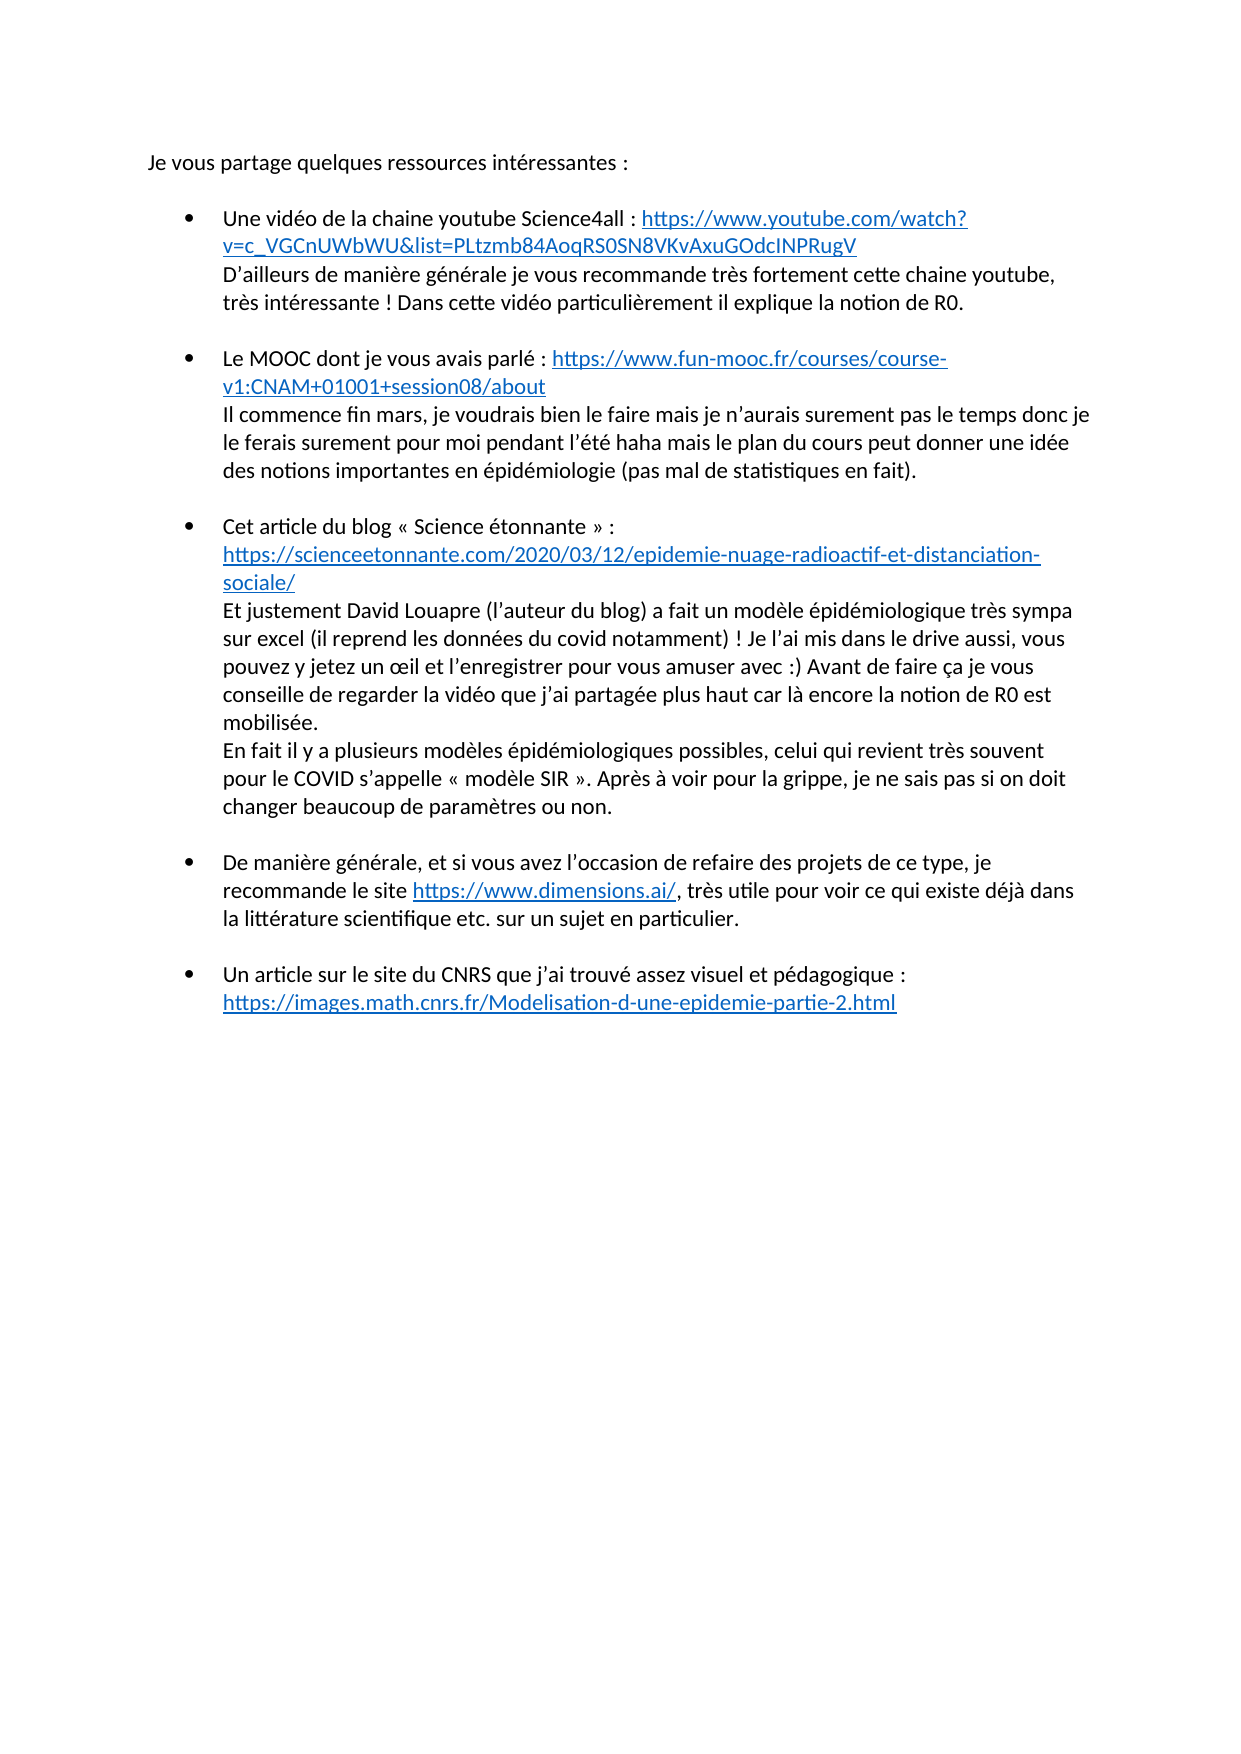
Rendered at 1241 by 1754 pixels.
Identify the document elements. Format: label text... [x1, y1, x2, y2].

text Je vous partage quelques ressources intéressantes : [148, 148, 1093, 176]
list De manière générale, et si vous avez l’occasion de refaire des projets de ce type, je recommande le site https://www.dimensions.ai/, très utile pour voir ce qui existe déjà dans la littérature scientifique etc. sur un sujet en particulier. [185, 848, 1093, 932]
list Il commence fin mars, je voudrais bien le faire mais je n’aurais surement pas le temps donc je le ferais surement pour moi pendant l’été haha mais le plan du cours peut donner une idée des notions importantes en épidémiologie (pas mal de statistiques en fait). [223, 400, 1093, 484]
list Le MOOC dont je vous avais parlé : https://www.fun-mooc.fr/courses/course-v1:CNAM+01001+session08/about [185, 344, 1093, 400]
list D’ailleurs de manière générale je vous recommande très fortement cette chaine youtube, très intéressante ! Dans cette vidéo particulièrement il explique la notion de R0. [223, 260, 1093, 316]
list Cet article du blog « Science étonnante » : https://scienceetonnante.com/2020/03/12/epidemie-nuage-radioactif-et-distanciation-sociale/ [185, 512, 1093, 596]
list Une vidéo de la chaine youtube Science4all : https://www.youtube.com/watch?v=c_VGCnUWbWU&list=PLtzmb84AoqRS0SN8VKvAxuGOdcINPRugV [185, 204, 1093, 260]
list Un article sur le site du CNRS que j’ai trouvé assez visuel et pédagogique : https://images.math.cnrs.fr/Modelisation-d-une-epidemie-partie-2.html [185, 960, 1093, 1016]
list Et justement David Louapre (l’auteur du blog) a fait un modèle épidémiologique très sympa sur excel (il reprend les données du covid notamment) ! Je l’ai mis dans le drive aussi, vous pouvez y jetez un œil et l’enregistrer pour vous amuser avec :) Avant de faire ça je vous conseille de regarder la vidéo que j’ai partagée plus haut car là encore la notion de R0 est mobilisée. [223, 596, 1093, 736]
list En fait il y a plusieurs modèles épidémiologiques possibles, celui qui revient très souvent pour le COVID s’appelle « modèle SIR ». Après à voir pour la grippe, je ne sais pas si on doit changer beaucoup de paramètres ou non. [223, 736, 1093, 820]
